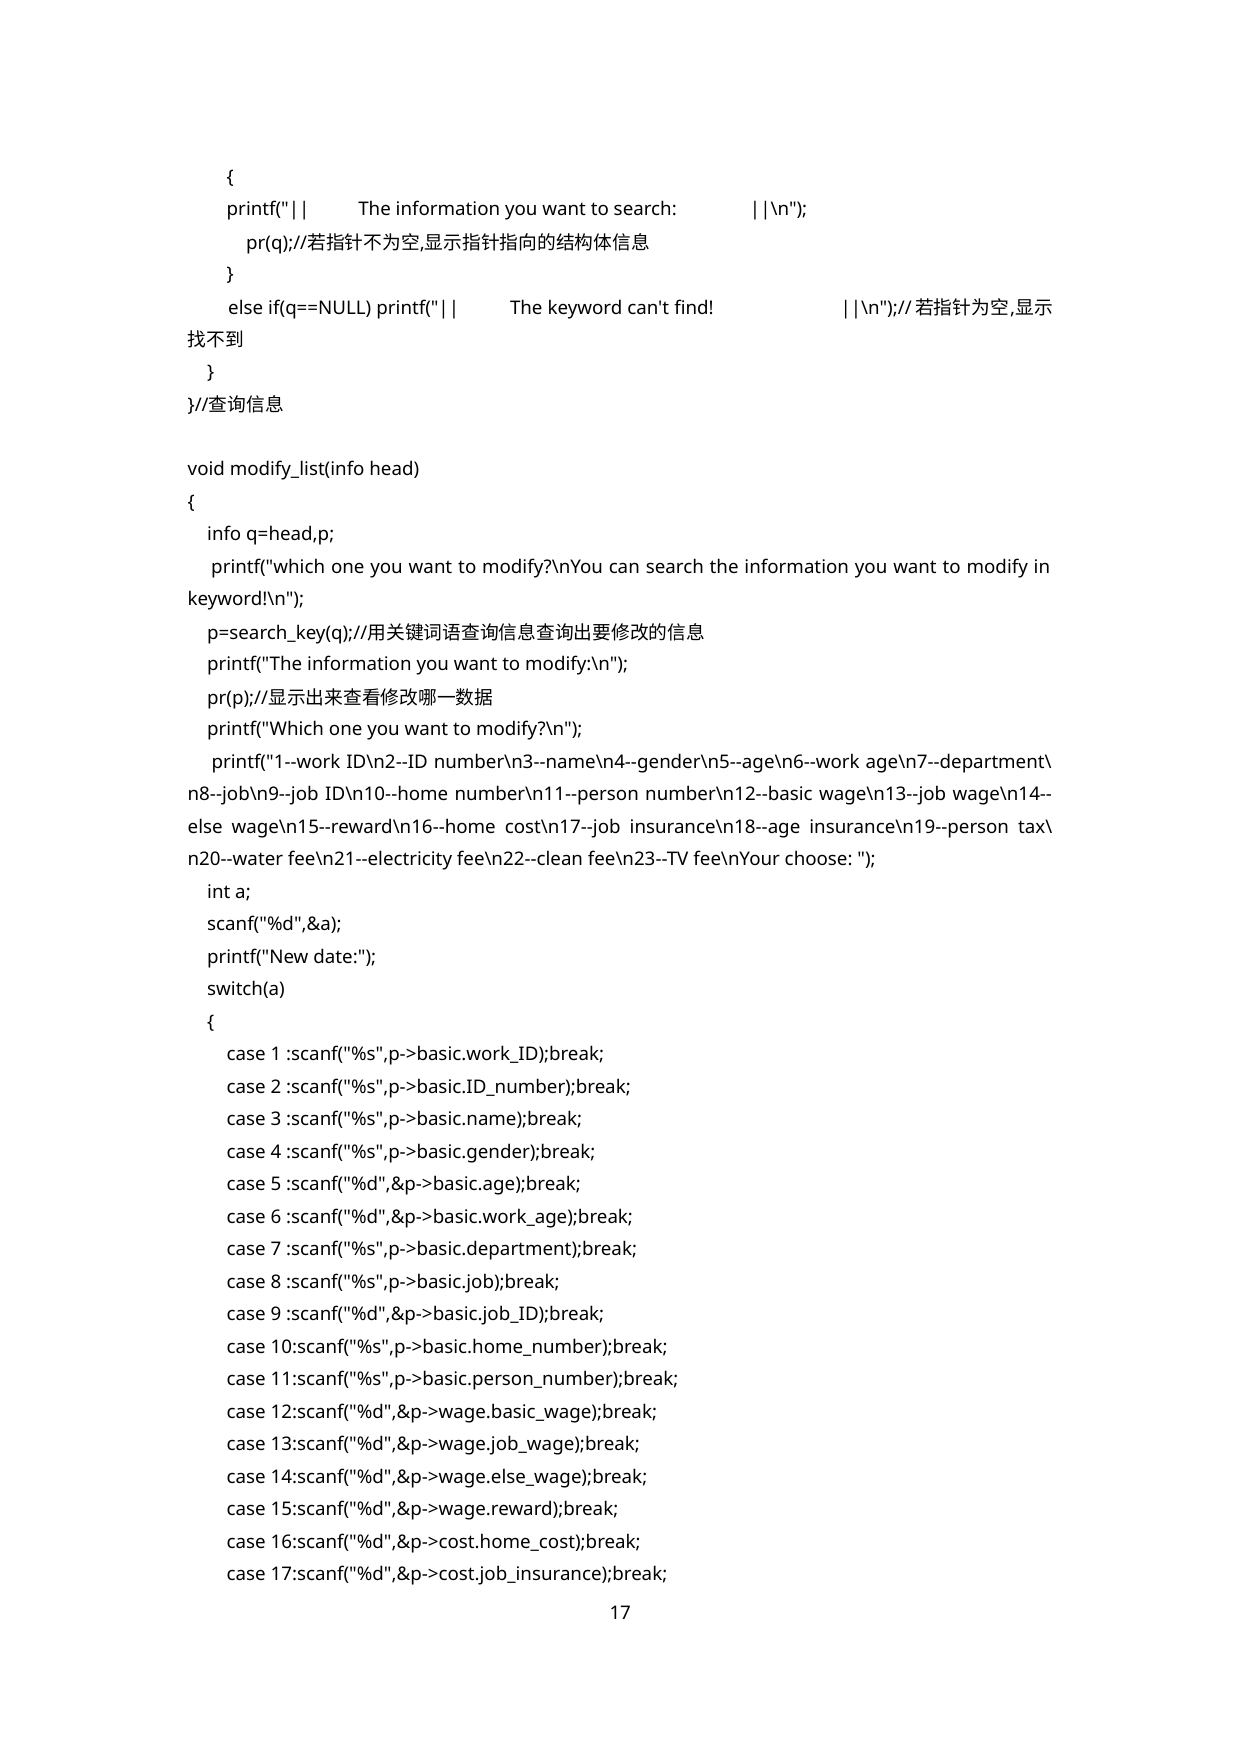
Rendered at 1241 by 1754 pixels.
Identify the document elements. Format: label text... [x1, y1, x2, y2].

text printf("|| The information you want to search: ||\n"); [187, 192, 1053, 225]
text p=search_key(q);//用关键词语查询信息查询出要修改的信息 [187, 615, 1053, 647]
text case 6 :scanf("%d",&p->basic.work_age);break; [187, 1200, 1053, 1232]
text switch(a) [187, 972, 1053, 1005]
text case 2 :scanf("%s",p->basic.ID_number);break; [187, 1070, 1053, 1102]
text scanf("%d",&a); [187, 907, 1053, 940]
text case 9 :scanf("%d",&p->basic.job_ID);break; [187, 1297, 1053, 1330]
text } [187, 257, 1053, 290]
text int a; [187, 875, 1053, 907]
text case 7 :scanf("%s",p->basic.department);break; [187, 1232, 1053, 1265]
text }//查询信息 [187, 387, 1053, 420]
text void modify_list(info head) [187, 452, 1053, 485]
text { [187, 1005, 1053, 1037]
text } [187, 355, 1053, 387]
text case 8 :scanf("%s",p->basic.job);break; [187, 1265, 1053, 1297]
text printf("New date:"); [187, 940, 1053, 972]
text case 3 :scanf("%s",p->basic.name);break; [187, 1102, 1053, 1135]
text case 1 :scanf("%s",p->basic.work_ID);break; [187, 1037, 1053, 1070]
text case 4 :scanf("%s",p->basic.gender);break; [187, 1135, 1053, 1167]
text case 14:scanf("%d",&p->wage.else_wage);break; [187, 1460, 1053, 1492]
text printf("which one you want to modify?\nYou can search the information you want to modify in keyword!\n"); [187, 550, 1053, 615]
text printf("1--work ID\n2--ID number\n3--name\n4--gender\n5--age\n6--work age\n7--department\n8--job\n9--job ID\n10--home number\n11--person number\n12--basic wage\n13--job wage\n14--else wage\n15--reward\n16--home cost\n17--job insurance\n18--age insurance\n19--person tax\n20--water fee\n21--electricity fee\n22--clean fee\n23--TV fee\nYour choose: "); [187, 745, 1053, 875]
text case 16:scanf("%d",&p->cost.home_cost);break; [187, 1525, 1053, 1557]
text else if(q==NULL) printf("|| The keyword can't find! ||\n");//若指针为空,显示找不到 [187, 290, 1053, 355]
text case 17:scanf("%d",&p->cost.job_insurance);break; [187, 1557, 1053, 1590]
text printf("Which one you want to modify?\n"); [187, 712, 1053, 745]
text case 15:scanf("%d",&p->wage.reward);break; [187, 1492, 1053, 1525]
text { [187, 160, 1053, 192]
text case 12:scanf("%d",&p->wage.basic_wage);break; [187, 1395, 1053, 1427]
text info q=head,p; [187, 517, 1053, 550]
text case 10:scanf("%s",p->basic.home_number);break; [187, 1330, 1053, 1362]
text pr(p);//显示出来查看修改哪一数据 [187, 680, 1053, 712]
text printf("The information you want to modify:\n"); [187, 647, 1053, 680]
text case 13:scanf("%d",&p->wage.job_wage);break; [187, 1427, 1053, 1460]
text { [187, 485, 1053, 517]
text case 11:scanf("%s",p->basic.person_number);break; [187, 1362, 1053, 1395]
text pr(q);//若指针不为空,显示指针指向的结构体信息 [187, 225, 1053, 257]
text case 5 :scanf("%d",&p->basic.age);break; [187, 1167, 1053, 1200]
